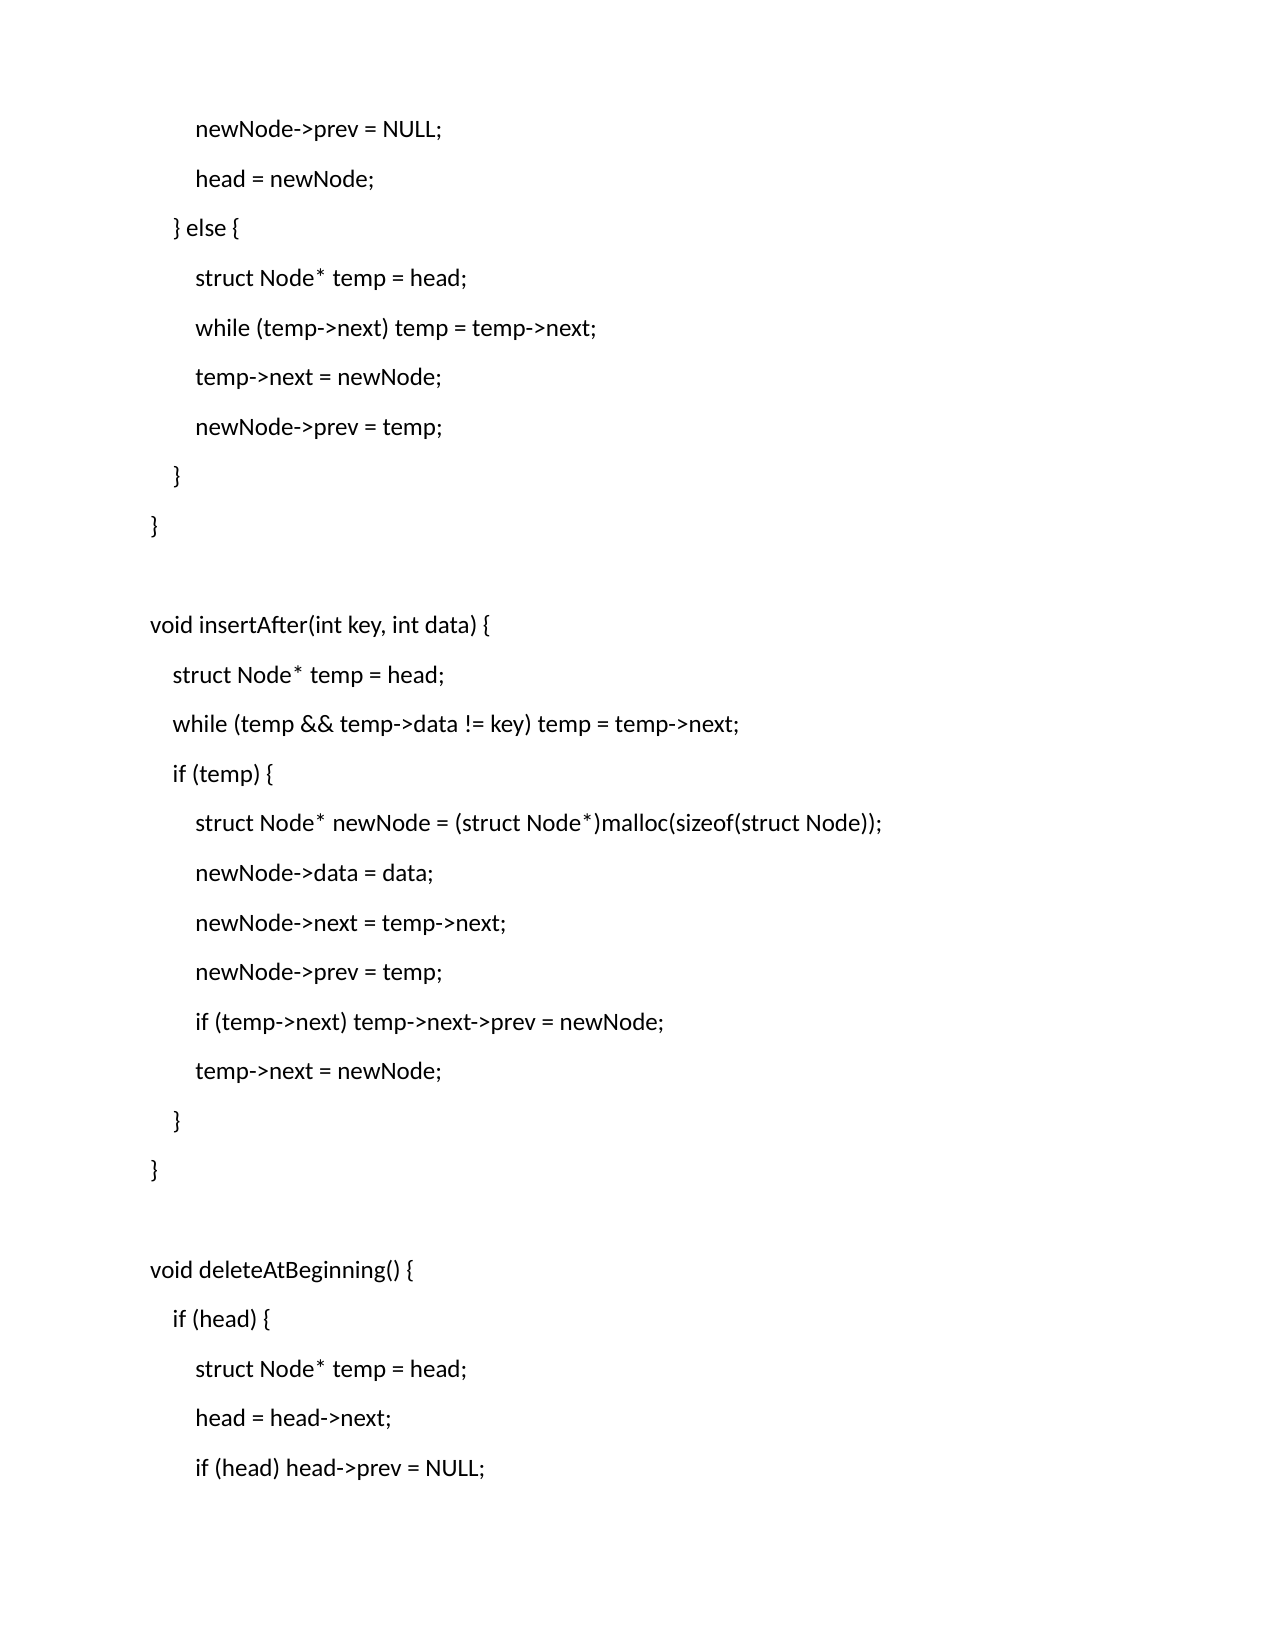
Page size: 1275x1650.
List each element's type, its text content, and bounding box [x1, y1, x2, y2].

text void deleteAtBeginning() { [150, 1254, 1125, 1284]
text head = head->next; [150, 1403, 1125, 1433]
text struct Node* temp = head; [150, 262, 1125, 293]
text void insertAfter(int key, int data) { [150, 609, 1125, 640]
text } [150, 1155, 1125, 1185]
text } [150, 510, 1125, 541]
text struct Node* temp = head; [150, 1353, 1125, 1383]
text if (head) head->prev = NULL; [150, 1452, 1125, 1483]
text } else { [150, 213, 1125, 243]
text if (head) { [150, 1303, 1125, 1334]
text newNode->prev = NULL; [150, 113, 1125, 144]
text while (temp->next) temp = temp->next; [150, 312, 1125, 342]
text if (temp->next) temp->next->prev = newNode; [150, 1006, 1125, 1036]
text struct Node* newNode = (struct Node*)malloc(sizeof(struct Node)); [150, 808, 1125, 838]
text newNode->prev = temp; [150, 411, 1125, 441]
text temp->next = newNode; [150, 1056, 1125, 1086]
text struct Node* temp = head; [150, 659, 1125, 689]
text temp->next = newNode; [150, 361, 1125, 392]
text newNode->prev = temp; [150, 956, 1125, 987]
text } [150, 1105, 1125, 1136]
text while (temp && temp->data != key) temp = temp->next; [150, 708, 1125, 739]
text } [150, 461, 1125, 491]
text newNode->data = data; [150, 857, 1125, 888]
text head = newNode; [150, 163, 1125, 193]
text newNode->next = temp->next; [150, 907, 1125, 937]
text if (temp) { [150, 758, 1125, 788]
